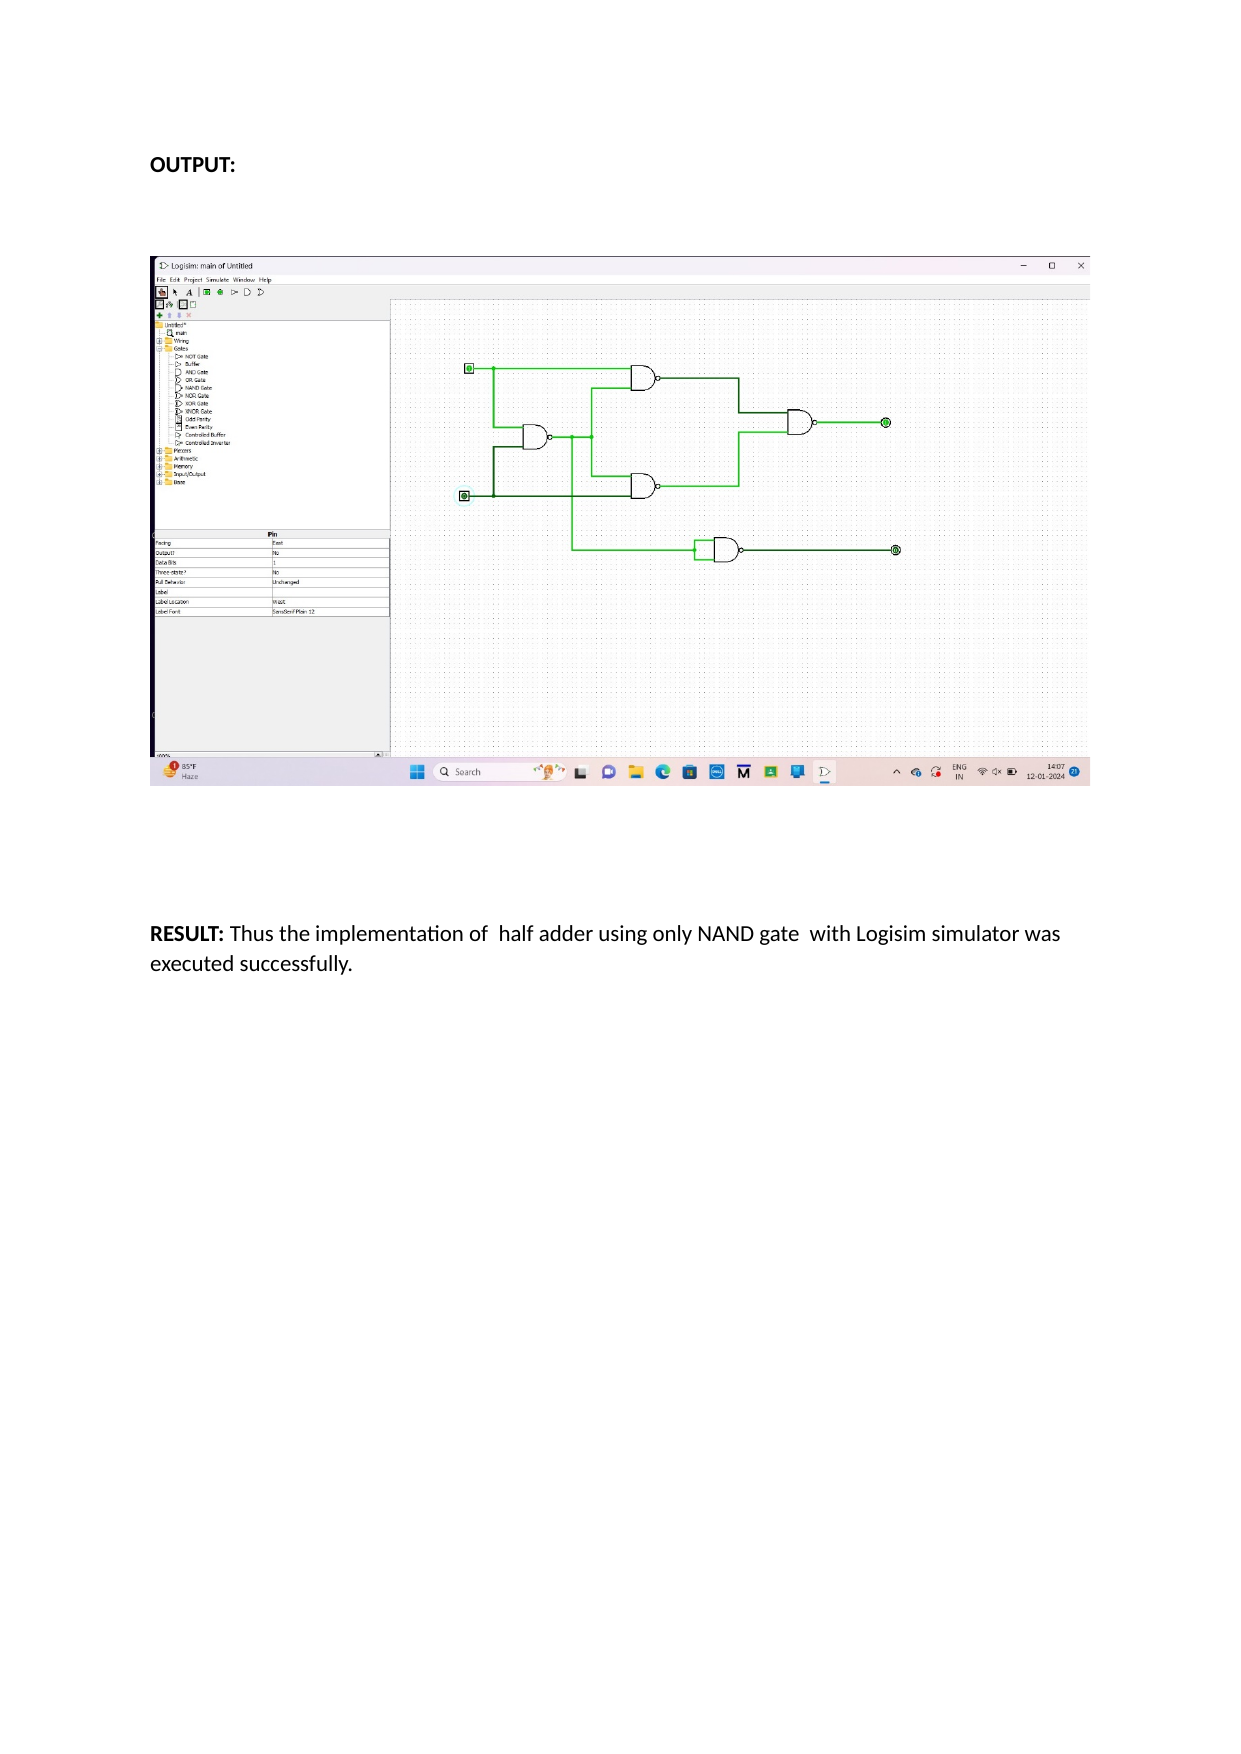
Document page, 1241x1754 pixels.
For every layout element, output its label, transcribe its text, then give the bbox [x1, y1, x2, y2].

picture [150, 256, 1091, 786]
text RESULT: Thus the implementation of half adder using only NAND gate with Logisim simulator was executed successfully. [150, 919, 1090, 977]
text OUTPUT: [150, 150, 1090, 178]
